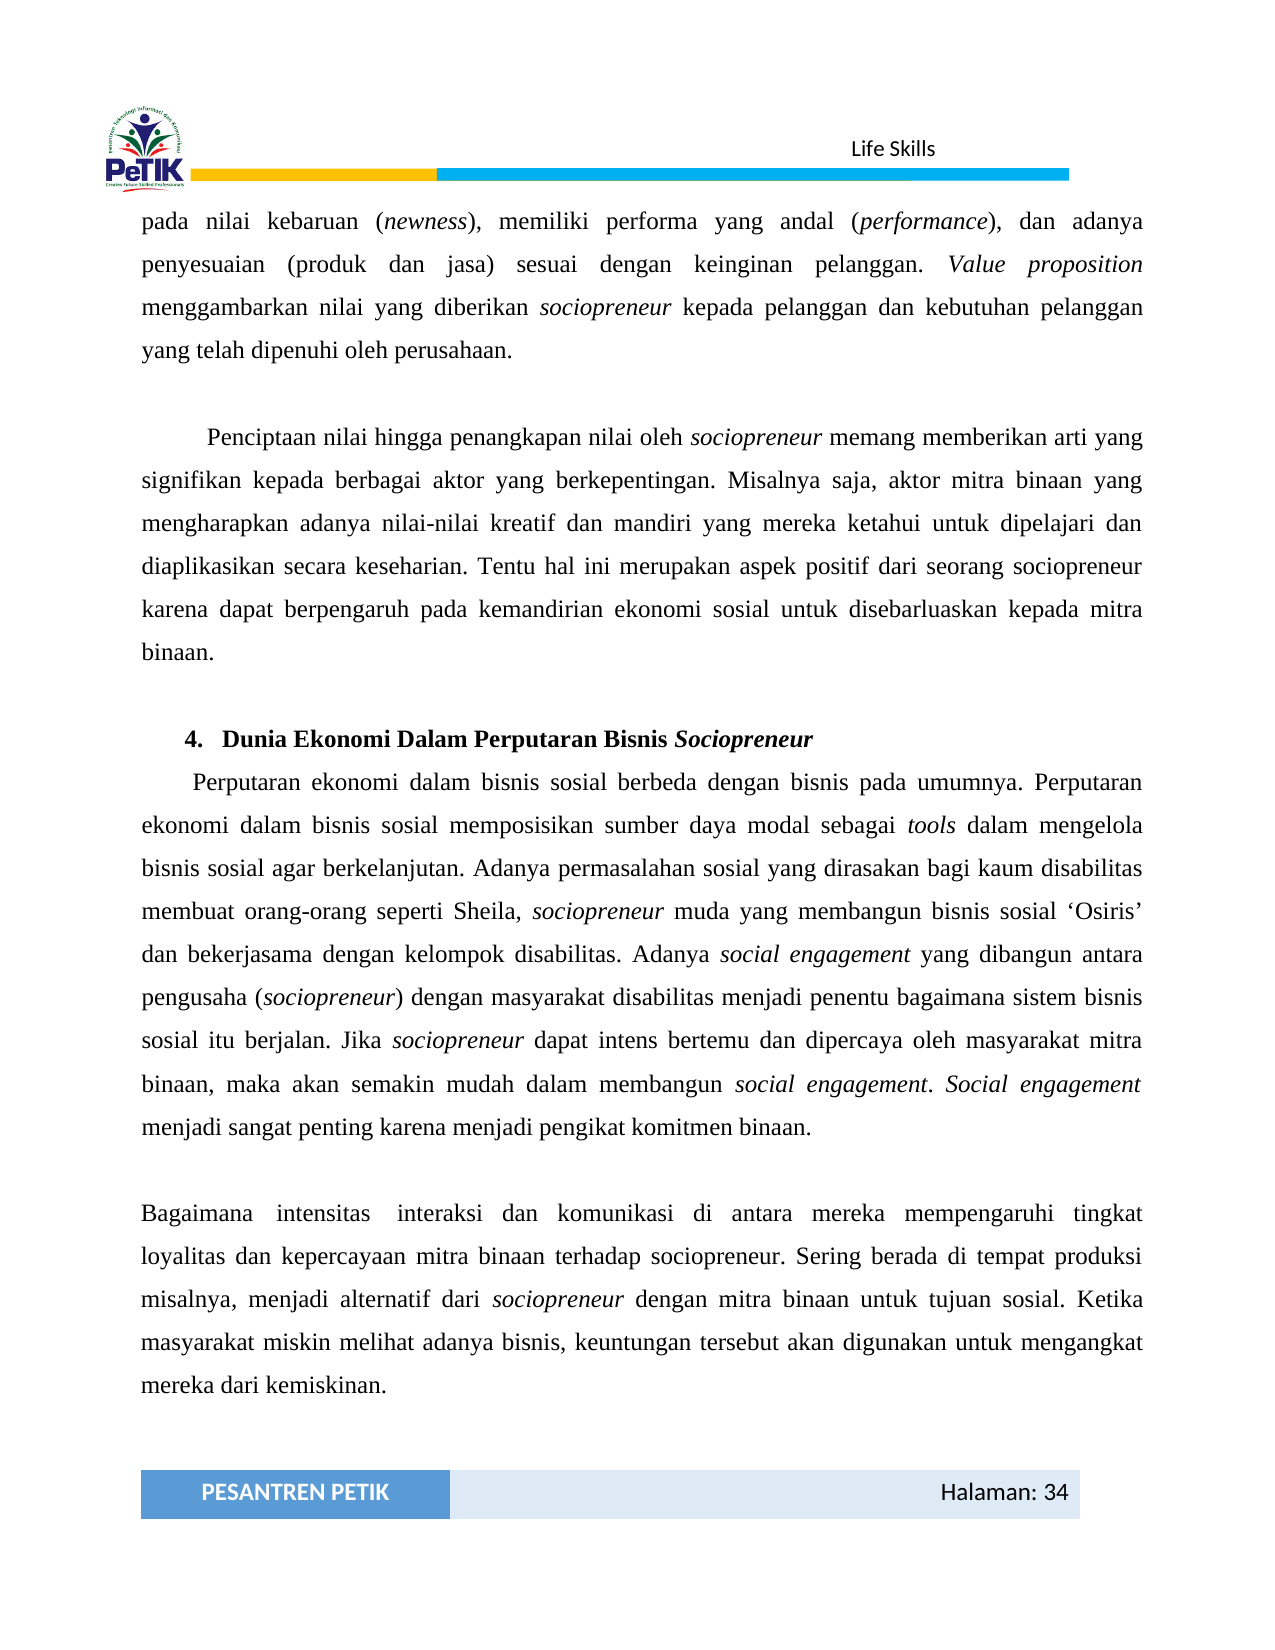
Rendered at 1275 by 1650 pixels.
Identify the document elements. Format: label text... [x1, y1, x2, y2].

text Perputaran ekonomi dalam bisnis sosial berbeda dengan bisnis pada umumnya. Perputaran ekonomi dalam bisnis sosial memposisikan sumber daya modal sebagai tools dalam mengelola bisnis sosial agar berkelanjutan. Adanya permasalahan sosial yang dirasakan bagi kaum disabilitas membuat orang-orang seperti Sheila, sociopreneur muda yang membangun bisnis sosial ‘Osiris’ dan bekerjasama dengan kelompok disabilitas. Adanya social engagement yang dibangun antara pengusaha (sociopreneur) dengan masyarakat disabilitas menjadi penentu bagaimana sistem bisnis sosial itu berjalan. Jika sociopreneur dapat intens bertemu dan dipercaya oleh masyarakat mitra binaan, maka akan semakin mudah dalam membangun social engagement. Social engagement menjadi sangat penting karena menjadi pengikat komitmen binaan. [141, 767, 1143, 1141]
list Dunia Ekonomi Dalam Perputaran Bisnis Sociopreneur [184, 724, 1143, 752]
picture [103, 104, 186, 193]
text Penciptaan nilai hingga penangkapan nilai oleh sociopreneur memang memberikan arti yang signifikan kepada berbagai aktor yang berkepentingan. Misalnya saja, aktor mitra binaan yang mengharapkan adanya nilai-nilai kreatif dan mandiri yang mereka ketahui untuk dipelajari dan diaplikasikan secara keseharian. Tentu hal ini merupakan aspek positif dari seorang sociopreneur karena dapat berpengaruh pada kemandirian ekonomi sosial untuk disebarluaskan kepada mitra binaan. [141, 422, 1143, 666]
text Bagaimana intensitas interaksi dan komunikasi di antara mereka mempengaruhi tingkat loyalitas dan kepercayaan mitra binaan terhadap sociopreneur. Sering berada di tempat produksi misalnya, menjadi alternatif dari sociopreneur dengan mitra binaan untuk tujuan sosial. Ketika masyarakat miskin melihat adanya bisnis, keuntungan tersebut akan digunakan untuk mengangkat mereka dari kemiskinan. [141, 1198, 1144, 1399]
